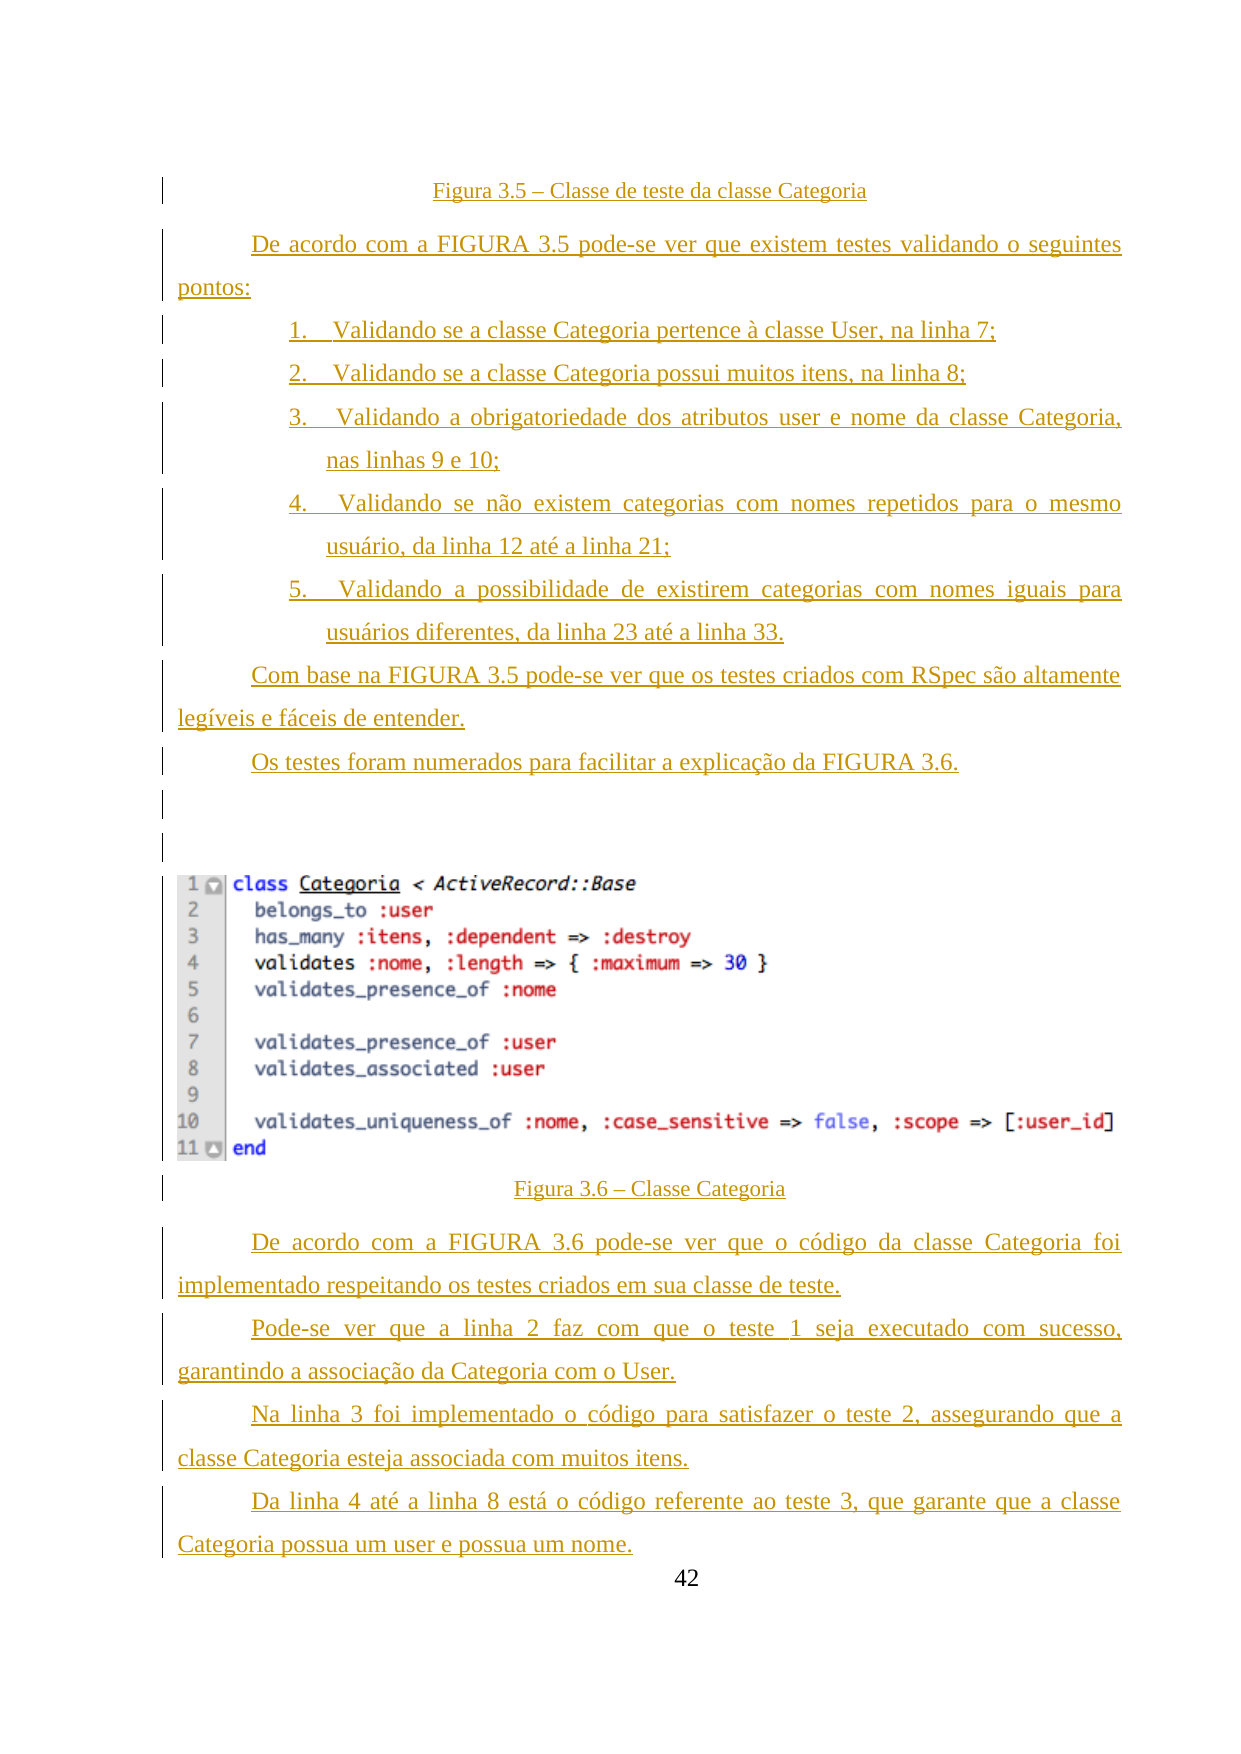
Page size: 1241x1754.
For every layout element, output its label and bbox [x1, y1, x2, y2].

picture [177, 875, 1122, 1161]
